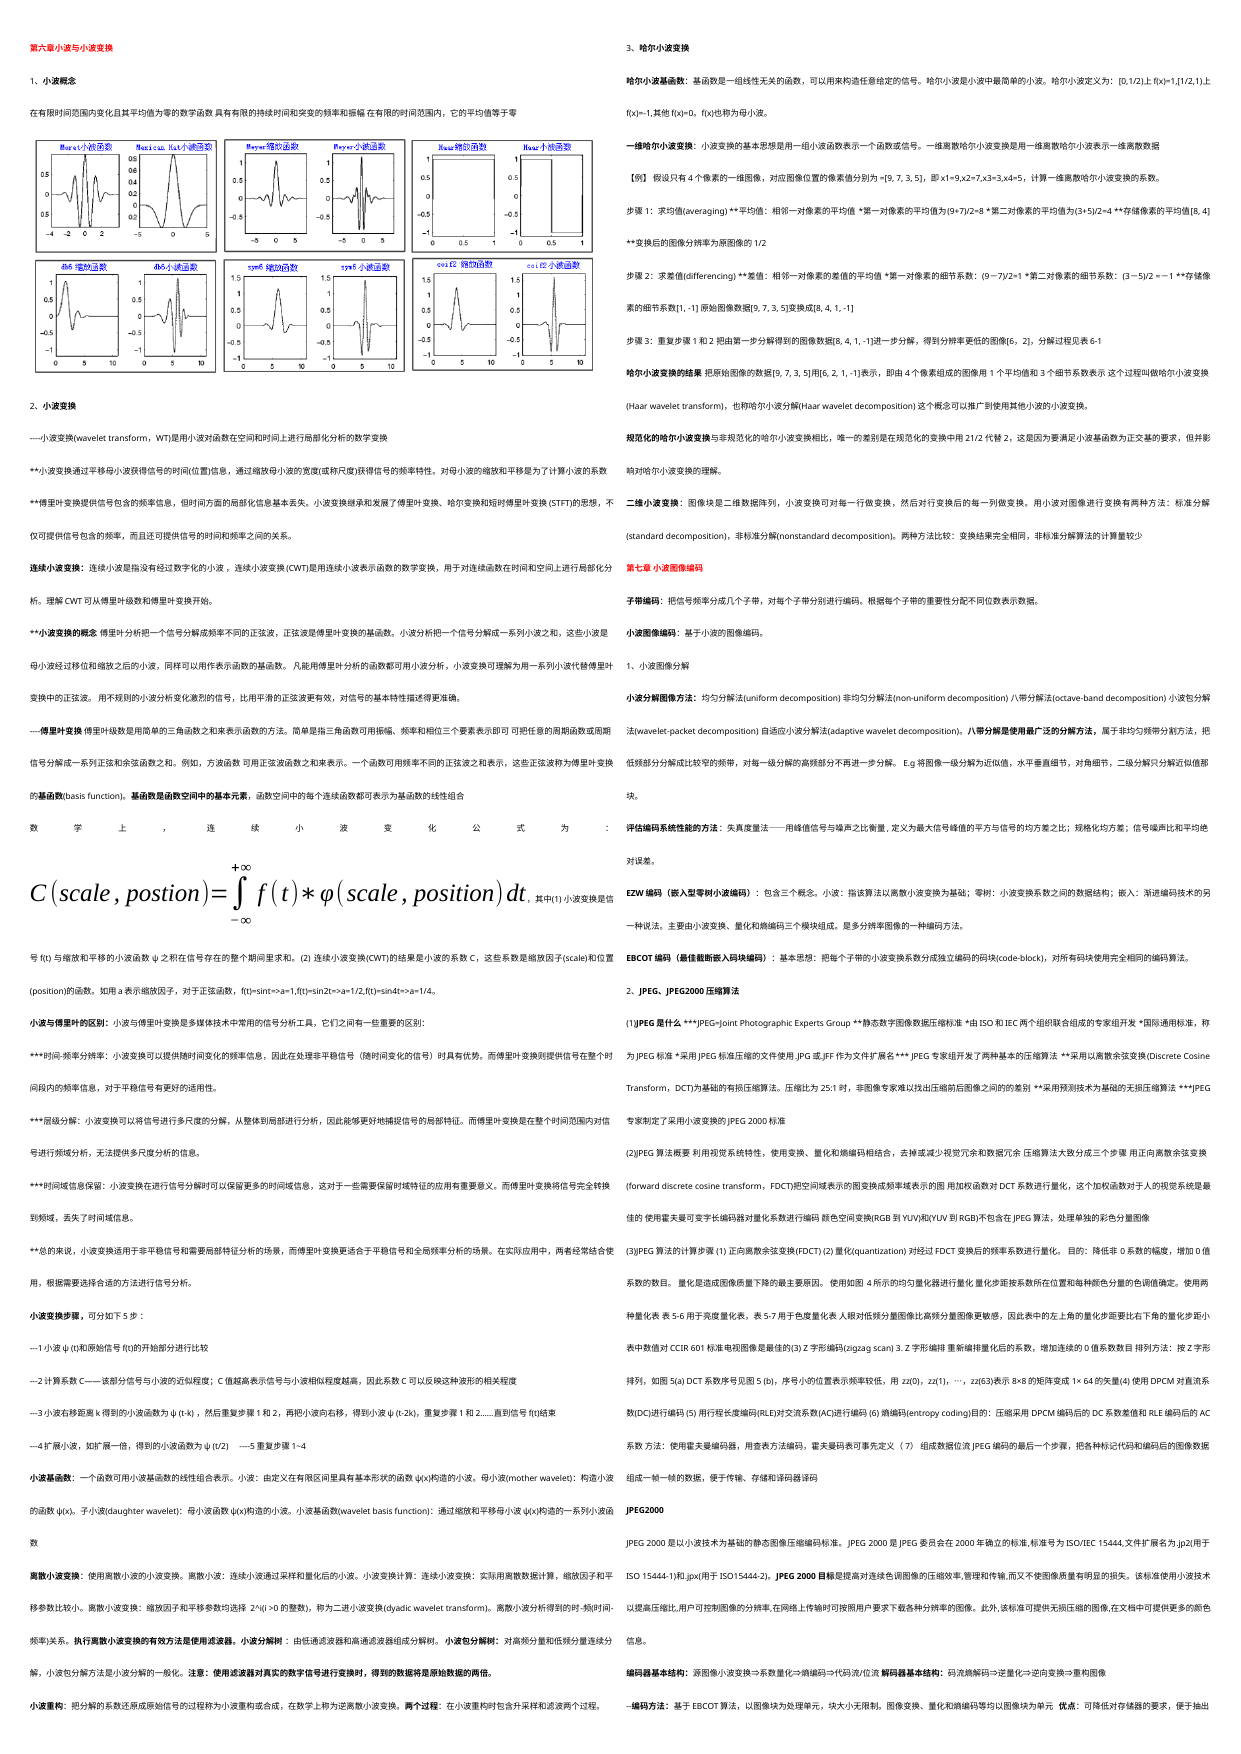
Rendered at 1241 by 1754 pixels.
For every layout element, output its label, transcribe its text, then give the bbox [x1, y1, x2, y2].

text 小波图像编码：基于小波的图像编码。 [626, 617, 1211, 649]
text 在有限时间范围内变化且其平均值为零的数学函数 具有有限的持续时间和突变的频率和振幅 在有限的时间范围内，它的平均值等于零 [29, 97, 614, 129]
text ***时间域信息保留：小波变换在进行信号分解时可以保留更多的时间域信息，这对于一些需要保留时域特征的应用有重要意义。而傅里叶变换将信号完全转换到频域，丢失了时间域信息。 [29, 1169, 614, 1234]
text ----傅里叶变换 傅里叶级数是用简单的三角函数之和来表示函数的方法。简单是指三角函数可用振幅、频率和相位三个要素表示即可 可把任意的周期函数或周期信号分解成一系列正弦和余弦函数之和。例如，方波函数 可用正弦波函数之和来表示。一个函数可用频率不同的正弦波之和表示，这些正弦波称为傅里叶变换的基函数(basis function)。基函数是函数空间中的基本元素，函数空间中的每个连续函数都可表示为基函数的线性组合 [29, 714, 614, 812]
text **傅里叶变换提供信号包含的频率信息，但时间方面的局部化信息基本丢失。小波变换继承和发展了傅里叶变换、哈尔变换和短时傅里叶变换(STFT)的思想，不仅可提供信号包含的频率，而且还可提供信号的时间和频率之间的关系。 [29, 487, 614, 552]
text 哈尔小波基函数：基函数是一组线性无关的函数，可以用来构造任意给定的信号。哈尔小波是小波中最简单的小波。哈尔小波定义为：[0,1/2)上f(x)=1,[1/2,1)上f(x)=-1,其他f(x)=0。f(x)也称为母小波。 [626, 64, 1211, 129]
text 评估编码系统性能的方法：失真度量法——用峰值信号与噪声之比衡量, 定义为最大信号峰值的平方与信号的均方差之比；规格化均方差；信号噪声比和平均绝对误差。 [626, 812, 1211, 877]
text 第七章 小波图像编码 [626, 552, 1211, 584]
text ---1小波ψ (t)和原始信号f(t)的开始部分进行比较 [29, 1332, 614, 1364]
text 第六章小波与小波变换 [29, 32, 614, 64]
text ***层级分解：小波变换可以将信号进行多尺度的分解，从整体到局部进行分析，因此能够更好地捕捉信号的局部特征。而傅里叶变换是在整个时间范围内对信号进行频域分析，无法提供多尺度分析的信息。 [29, 1104, 614, 1169]
text 一维哈尔小波变换：小波变换的基本思想是用一组小波函数表示一个函数或信号。一维离散哈尔小波变换是用一维离散哈尔小波表示一维离散数据 [626, 129, 1211, 162]
text 小波分解图像方法：均匀分解法(uniform decomposition) 非均匀分解法(non-uniform decomposition) 八带分解法(octave-band decomposition) 小波包分解法(wavelet-packet decomposition) 自适应小波分解法(adaptive wavelet decomposition)。八带分解是使用最广泛的分解方法，属于非均匀频带分割方法，把低频部分分解成比较窄的频带，对每一级分解的高频部分不再进一步分解。E.g将图像一级分解为近似值，水平垂直细节，对角细节，二级分解只分解近似值那块。 [626, 682, 1211, 812]
text 哈尔小波变换的结果 把原始图像的数据[9, 7, 3, 5]用[6, 2, 1, -1]表示，即由4个像素组成的图像用1个平均值和3个细节系数表示 这个过程叫做哈尔小波变换(Haar wavelet transform)，也称哈尔小波分解(Haar wavelet decomposition) 这个概念可以推广到使用其他小波的小波变换。 [626, 357, 1211, 422]
text (3)JPEG算法的计算步骤 (1) 正向离散余弦变换(FDCT) (2) 量化(quantization) 对经过FDCT变换后的频率系数进行量化。 目的：降低非0系数的幅度，增加0值系数的数目。 量化是造成图像质量下降的最主要原因。 使用如图4所示的均匀量化器进行量化 量化步距按系数所在位置和每种颜色分量的色调值确定。使用两种量化表 表5-6用于亮度量化表，表5-7用于色度量化表 人眼对低频分量图像比高频分量图像更敏感，因此表中的左上角的量化步距要比右下角的量化步距小 表中数值对CCIR 601标准电视图像是最佳的(3) Z字形编码(zigzag scan) 3. Z字形编排 重新编排量化后的系数，增加连续的0值系数数目 排列方法：按Z字形排列，如图5(a) DCT系数序号见图5 (b)，序号小的位置表示频率较低，用 zz(0)，zz(1)，…，zz(63)表示 8×8的矩阵变成1× 64的矢量(4) 使用DPCM对直流系数(DC)进行编码 (5) 用行程长度编码(RLE)对交流系数(AC)进行编码 (6) 熵编码(entropy coding)目的：压缩采用DPCM编码后的DC系数差值和RLE编码后的AC系数 方法：使用霍夫曼编码器，用查表方法编码，霍夫曼码表可事先定义（7） 组成数据位流 JPEG编码的最后一个步骤，把各种标记代码和编码后的图像数据组成一帧一帧的数据，便于传输、存储和译码器译码 [626, 1234, 1211, 1494]
text **小波变换的概念 傅里叶分析把一个信号分解成频率不同的正弦波，正弦波是傅里叶变换的基函数。小波分析把一个信号分解成一系列小波之和，这些小波是母小波经过移位和缩放之后的小波，同样可以用作表示函数的基函数。 凡能用傅里叶分析的函数都可用小波分析，小波变换可理解为用一系列小波代替傅里叶变换中的正弦波。 用不规则的小波分析变化激烈的信号，比用平滑的正弦波更有效，对信号的基本特性描述得更准确。 [29, 617, 614, 714]
text 小波与傅里叶的区别：小波与傅里叶变换是多媒体技术中常用的信号分析工具，它们之间有一些重要的区别： [29, 1007, 614, 1039]
text 离散小波变换：使用离散小波的小波变换。离散小波：连续小波通过采样和量化后的小波。小波变换计算：连续小波变换：实际用离散数据计算，缩放因子和平移参数比较小。离散小波变换：缩放因子和平移参数均选择 2^i(i >0的整数)，称为二进小波变换(dyadic wavelet transform)。离散小波分析得到的时-频(时间-频率)关系。执行离散小波变换的有效方法是使用滤波器。小波分解树：由低通滤波器和高通滤波器组成分解树。小波包分解树：对高频分量和低频分量连续分解，小波包分解方法是小波分解的一般化。注意：使用滤波器对真实的数字信号进行变换时，得到的数据将是原始数据的两倍。 [29, 1559, 614, 1689]
list 编码器基本结构：源图像小波变换⇒系数量化⇒熵编码⇒代码流/位流 解码器基本结构：码流熵解码⇒逆量化⇒逆向变换⇒重构图像 [626, 1657, 1211, 1689]
text ***时间-频率分辨率：小波变换可以提供随时间变化的频率信息，因此在处理非平稳信号（随时间变化的信号）时具有优势。而傅里叶变换则提供信号在整个时间段内的频率信息，对于平稳信号有更好的适用性。 [29, 1039, 614, 1104]
text 2、JPEG、JPEG2000压缩算法 [626, 974, 1211, 1007]
text **小波变换通过平移母小波获得信号的时间(位置)信息，通过缩放母小波的宽度(或称尺度)获得信号的频率特性。对母小波的缩放和平移是为了计算小波的系数 [29, 454, 614, 487]
text EZW编码（嵌入型零树小波编码）：包含三个概念。小波：指该算法以离散小波变换为基础；零树：小波变换系数之间的数据结构；嵌入：渐进编码技术的另一种说法。主要由小波变换、量化和熵编码三个模块组成。是多分辨率图像的一种编码方法。 [626, 877, 1211, 942]
text 1、小波图像分解 [626, 649, 1211, 682]
text ----小波变换(wavelet transform，WT)是用小波对函数在空间和时间上进行局部化分析的数学变换 [29, 422, 614, 454]
text 小波基函数：一个函数可用小波基函数的线性组合表示。小波：由定义在有限区间里具有基本形状的函数ψ(x)构造的小波。母小波(mother wavelet)：构造小波的函数ψ(x)。子小波(daughter wavelet)：母小波函数ψ(x)构造的小波。小波基函数(wavelet basis function)：通过缩放和平移母小波ψ(x)构造的一系列小波函数 [29, 1462, 614, 1559]
text 步骤2：求差值(differencing) **差值：相邻一对像素的差值的平均值 *第一对像素的细节系数：(9－7)/2=1 *第二对像素的细节系数：(3－5)/2 =－1 **存储像素的细节系数[1, -1] 原始图像数据[9, 7, 3, 5]变换成[8, 4, 1, -1] [626, 259, 1211, 324]
text (2)JPEG算法概要 利用视觉系统特性，使用变换、量化和熵编码相结合，去掉或减少视觉冗余和数据冗余 压缩算法大致分成三个步骤 用正向离散余弦变换(forward discrete cosine transform，FDCT)把空间域表示的图变换成频率域表示的图 用加权函数对DCT系数进行量化，这个加权函数对于人的视觉系统是最佳的 使用霍夫曼可变字长编码器对量化系数进行编码 颜色空间变换(RGB到YUV)和(YUV到RGB)不包含在JPEG算法，处理单独的彩色分量图像 [626, 1137, 1211, 1234]
text ---4扩展小波，如扩展一倍，得到的小波函数为ψ (t/2) ----5重复步骤1~4 [29, 1429, 614, 1462]
text **总的来说，小波变换适用于非平稳信号和需要局部特征分析的场景，而傅里叶变换更适合于平稳信号和全局频率分析的场景。在实际应用中，两者经常结合使用，根据需要选择合适的方法进行信号分析。 [29, 1234, 614, 1299]
text 1、小波概念 [29, 64, 614, 97]
text (1)JPEG是什么 ***JPEG=Joint Photographic Experts Group **静态数字图像数据压缩标准 *由ISO和IEC两个组织联合组成的专家组开发 *国际通用标准，称为JPEG标准 *采用JPEG标准压缩的文件使用.JPG或.JFF作为文件扩展名*** JPEG专家组开发了两种基本的压缩算法 **采用以离散余弦变换(Discrete Cosine Transform，DCT)为基础的有损压缩算法。压缩比为25:1时，非图像专家难以找出压缩前后图像之间的的差别 **采用预测技术为基础的无损压缩算法 ***JPEG专家制定了采用小波变换的JPEG 2000标准 [626, 1007, 1211, 1137]
list --编码方法：基于EBCOT算法，以图像块为处理单元，块大小无限制。图像变换、量化和熵编码等均以图像块为单元 优点：可降低对存储器的要求，便于抽出图像中的部分图像 缺点：图像质量有所下降，但不明显 [626, 1689, 1211, 1722]
text 子带编码：把信号频率分成几个子带，对每个子带分别进行编码。根据每个子带的重要性分配不同位数表示数据。 [626, 584, 1211, 617]
text JPEG2000 [626, 1494, 1211, 1527]
text EBCOT编码（最佳截断嵌入码块编码）：基本思想：把每个子带的小波变换系数分成独立编码的码块(code-block)，对所有码块使用完全相同的编码算法。 [626, 942, 1211, 974]
text 【例】 假设只有4个像素的一维图像，对应图像位置的像素值分别为 =[9, 7, 3, 5]，即x1=9,x2=7,x3=3,x4=5，计算一维离散哈尔小波变换的系数。 [626, 162, 1211, 194]
text 二维小波变换：图像块是二维数据阵列，小波变换可对每一行做变换，然后对行变换后的每一列做变换。用小波对图像进行变换有两种方法：标准分解(standard decomposition)，非标准分解(nonstandard decomposition)。两种方法比较：变换结果完全相同，非标准分解算法的计算量较少 [626, 487, 1211, 552]
picture [31, 134, 593, 376]
text 数学上，连续小波变化公式为：，其中(1) 小波变换是信号f(t) 与缩放和平移的小波函数ψ之积在信号存在的整个期间里求和。(2) 连续小波变换(CWT)的结果是小波的系数C，这些系数是缩放因子(scale)和位置(position)的函数。如用a表示缩放因子，对于正弦函数，f(t)=sint=>a=1,f(t)=sin2t=>a=1/2,f(t)=sin4t=>a=1/4。 [29, 812, 614, 1007]
text 步骤1：求均值(averaging) **平均值：相邻一对像素的平均值 *第一对像素的平均值为(9+7)/2=8 *第二对像素的平均值为(3+5)/2=4 **存储像素的平均值[8, 4] **变换后的图像分辨率为原图像的1/2 [626, 194, 1211, 259]
text ---3小波右移距离k得到的小波函数为ψ (t-k) ，然后重复步骤1和2，再把小波向右移，得到小波ψ (t-2k)，重复步骤1和2……直到信号f(t)结束 [29, 1397, 614, 1429]
text 规范化的哈尔小波变换与非规范化的哈尔小波变换相比，唯一的差别是在规范化的变换中用21/2 代替2，这是因为要满足小波基函数为正交基的要求，但并影响对哈尔小波变换的理解。 [626, 422, 1211, 487]
text 连续小波变换：连续小波是指没有经过数字化的小波 ，连续小波变换(CWT)是用连续小波表示函数的数学变换，用于对连续函数在时间和空间上进行局部化分析。理解CWT可从傅里叶级数和傅里叶变换开始。 [29, 552, 614, 617]
text 小波变换步骤，可分如下5步 ： [29, 1299, 614, 1332]
list JPEG 2000是以小波技术为基础的静态图像压缩编码标准。JPEG 2000是JPEG委员会在2000年确立的标准,标准号为ISO/IEC 15444,文件扩展名为.jp2(用于ISO 15444-1)和.jpx(用于ISO15444-2)。JPEG 2000目标是提高对连续色调图像的压缩效率,管理和传输,而又不使图像质量有明显的损失。该标准使用小波技术以提高压缩比,用户可控制图像的分辨率,在网络上传输时可按照用户要求下载各种分辨率的图像。此外,该标准可提供无损压缩的图像,在文档中可提供更多的颜色信息。 [626, 1527, 1211, 1657]
text 步骤3：重复步骤1和2 把由第一步分解得到的图像数据[8, 4, 1, -1]进一步分解，得到分辨率更低的图像[6，2]，分解过程见表6-1 [626, 324, 1211, 357]
text 小波重构：把分解的系数还原成原始信号的过程称为小波重构或合成，在数学上称为逆离散小波变换。两个过程：在小波重构时包含升采样和滤波两个过程。 [29, 1689, 614, 1722]
text ---2计算系数C——该部分信号与小波的近似程度；C值越高表示信号与小波相似程度越高，因此系数C可以反映这种波形的相关程度 [29, 1364, 614, 1397]
text 3、哈尔小波变换 [626, 32, 1211, 64]
